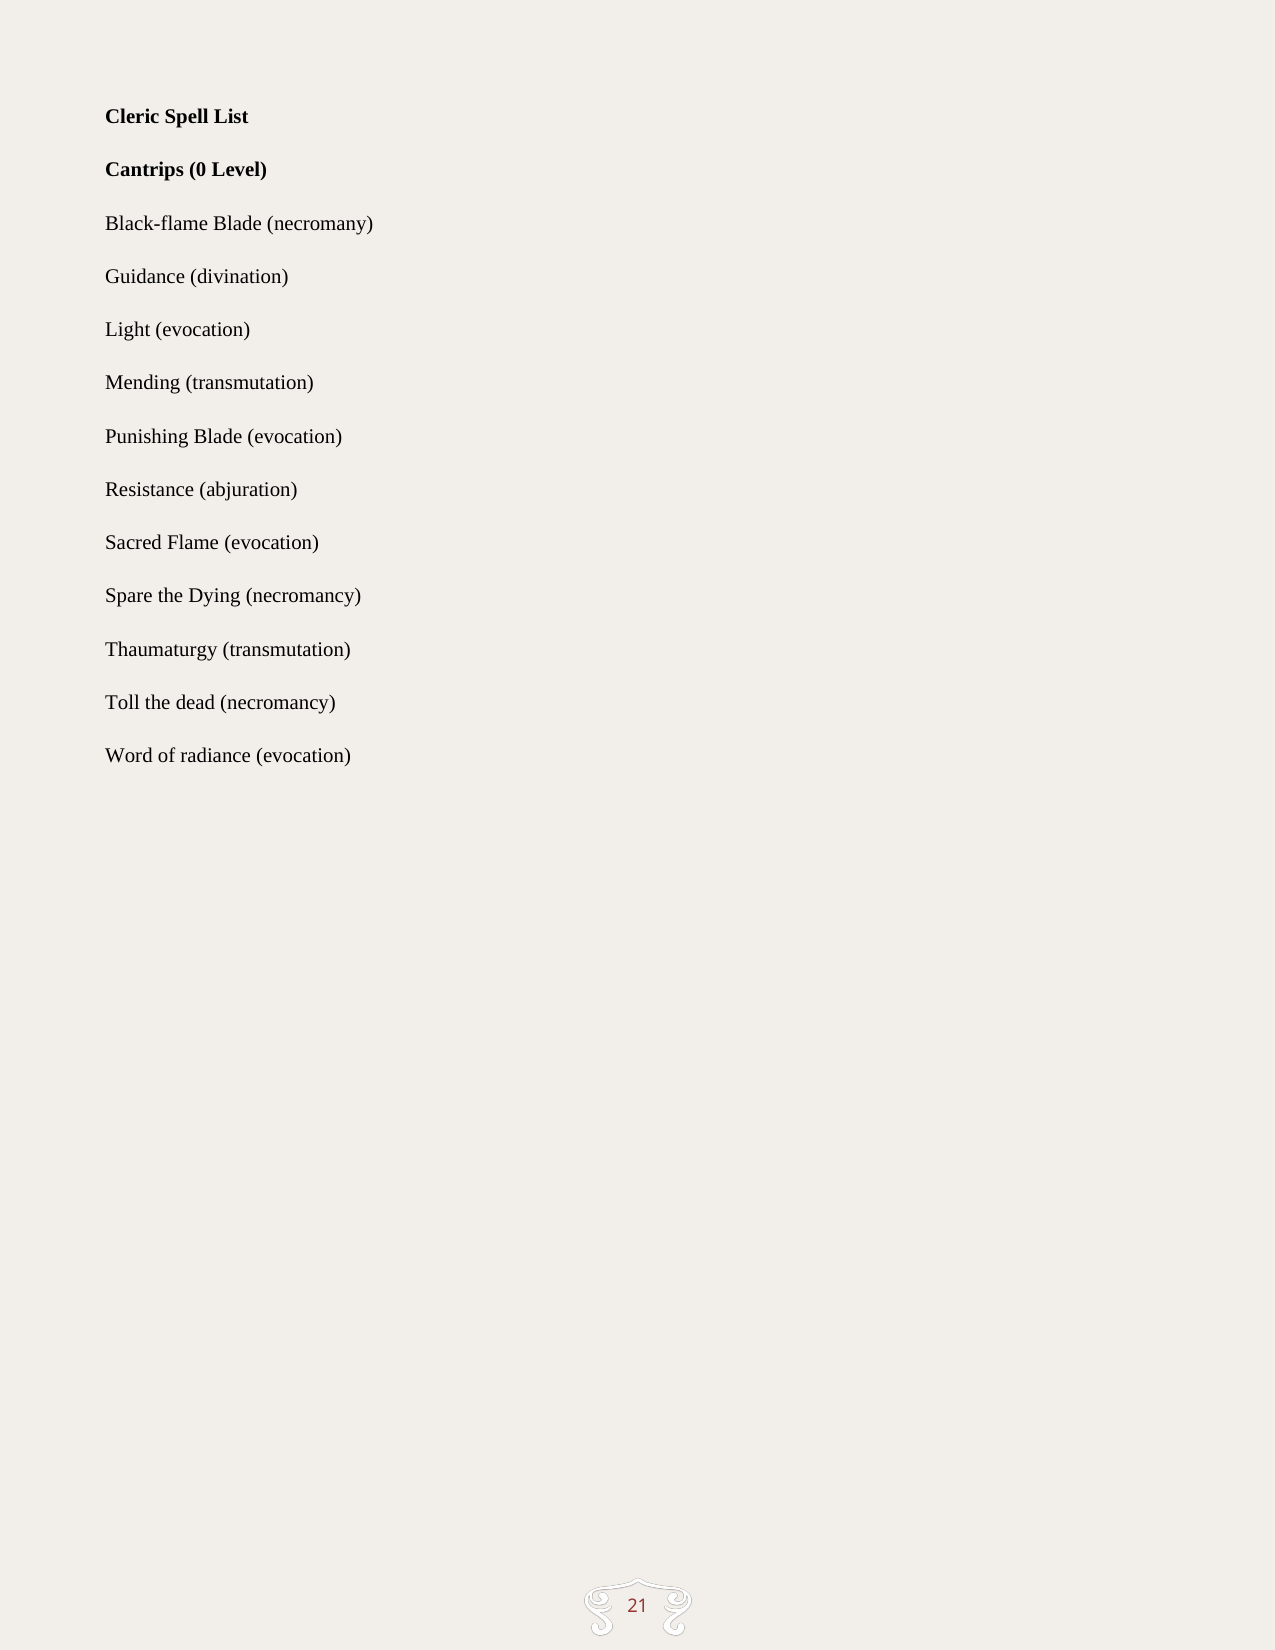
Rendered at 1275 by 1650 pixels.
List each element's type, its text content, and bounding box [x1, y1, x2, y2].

text Resistance (abjuration) [105, 477, 600, 501]
text Cleric Spell List [105, 104, 600, 128]
text Toll the dead (necromancy) [105, 690, 600, 714]
text Mending (transmutation) [105, 370, 600, 394]
picture [583, 1575, 693, 1638]
text Thaumaturgy (transmutation) [105, 636, 600, 661]
text Spare the Dying (necromancy) [105, 583, 600, 607]
text Sacred Flame (evocation) [105, 530, 600, 554]
text Cantrips (0 Level) [105, 157, 600, 181]
text Guidance (divination) [105, 264, 600, 288]
text Word of radiance (evocation) [105, 743, 600, 767]
text Light (evocation) [105, 317, 600, 341]
text Black-flame Blade (necromany) [105, 211, 600, 235]
text Punishing Blade (evocation) [105, 423, 600, 448]
